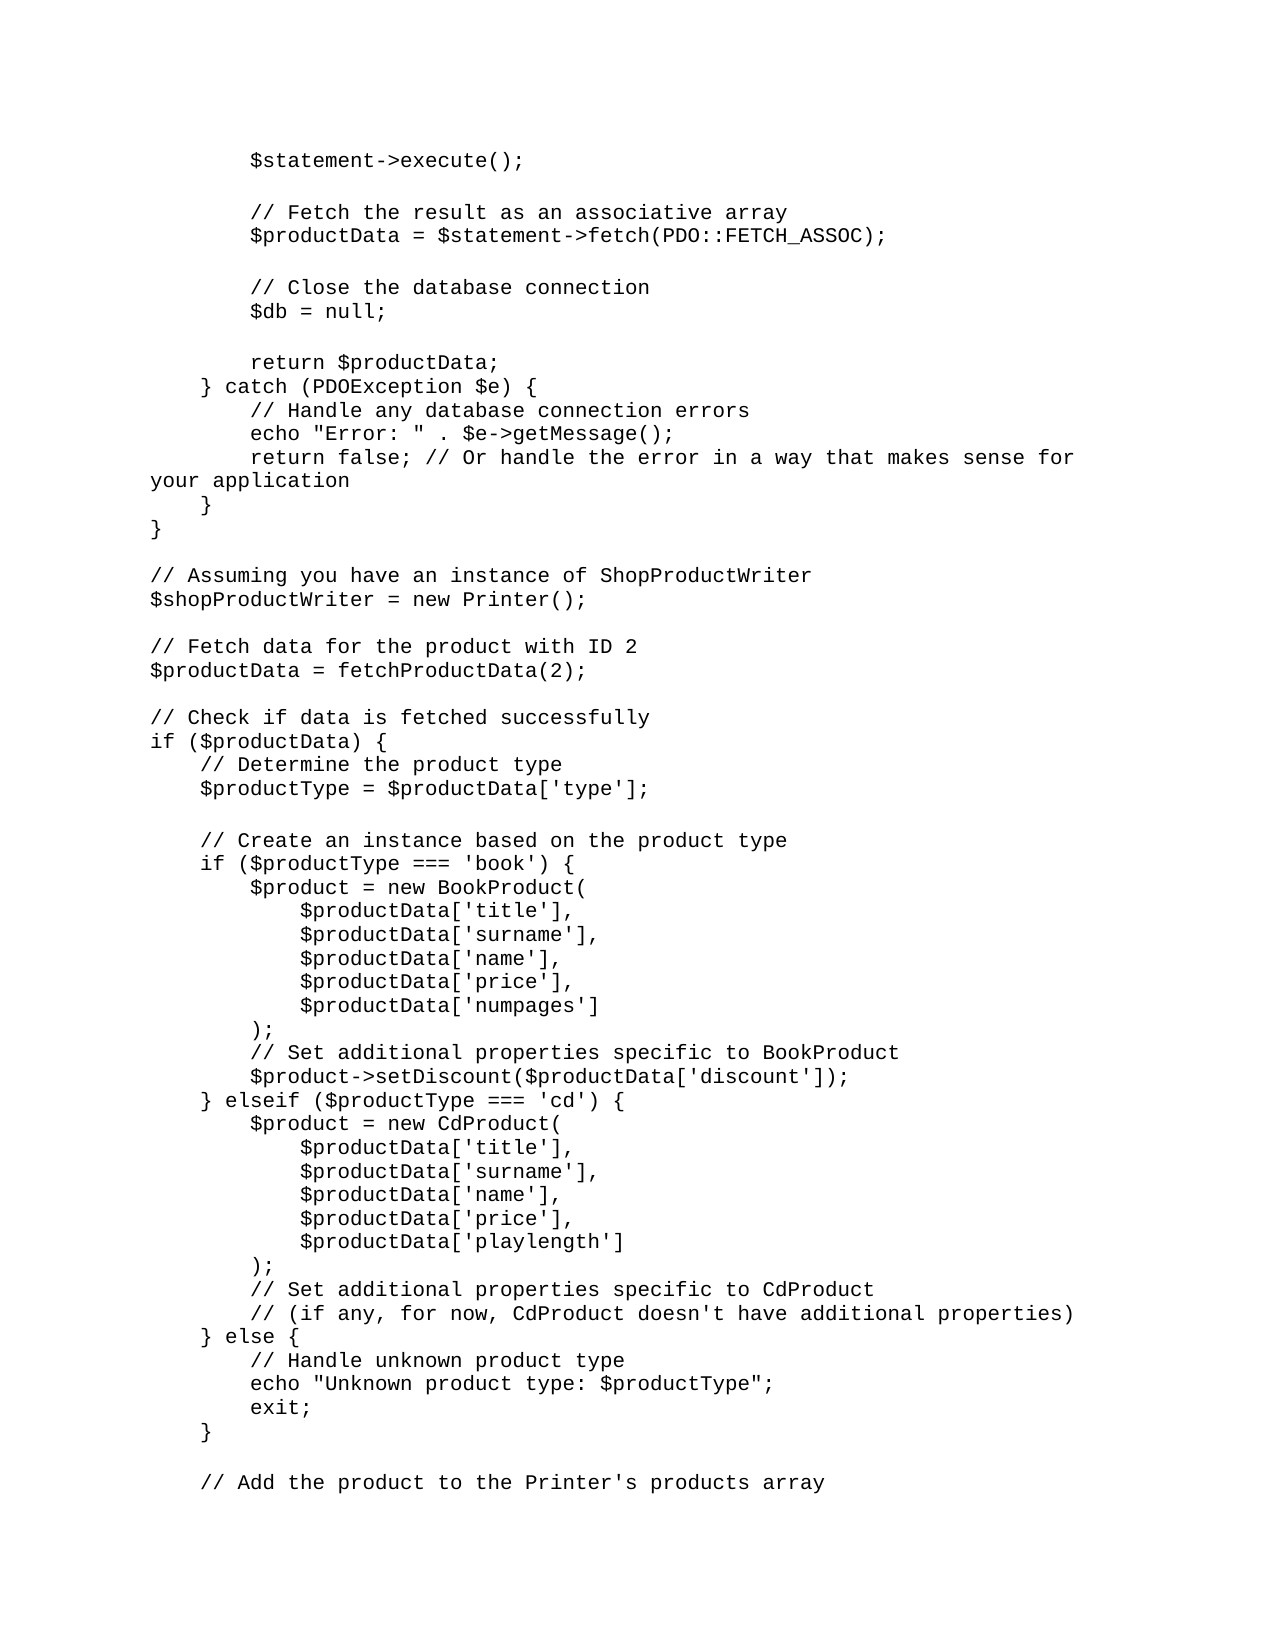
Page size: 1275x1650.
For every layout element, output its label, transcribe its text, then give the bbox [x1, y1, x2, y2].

text // Fetch the result as an associative array [150, 202, 1125, 225]
text // Set additional properties specific to CdProduct [150, 1279, 1125, 1302]
text $productData['price'], [150, 1208, 1125, 1232]
text } [150, 1421, 1125, 1444]
text // Close the database connection [150, 277, 1125, 301]
text echo "Error: " . $e->getMessage(); [150, 423, 1125, 447]
text } [150, 518, 1125, 541]
text $product = new BookProduct( [150, 877, 1125, 901]
text return $productData; [150, 352, 1125, 376]
text $productData['surname'], [150, 1161, 1125, 1184]
text if ($productData) { [150, 731, 1125, 754]
text $productData['title'], [150, 1137, 1125, 1161]
text if ($productType === 'book') { [150, 853, 1125, 877]
text $productData['title'], [150, 901, 1125, 924]
text // Handle unknown product type [150, 1350, 1125, 1373]
text echo "Unknown product type: $productType"; [150, 1373, 1125, 1397]
text ); [150, 1019, 1125, 1042]
text } elseif ($productType === 'cd') { [150, 1090, 1125, 1113]
text $productData = $statement->fetch(PDO::FETCH_ASSOC); [150, 225, 1125, 249]
text // Handle any database connection errors [150, 399, 1125, 423]
text $productData['name'], [150, 1184, 1125, 1208]
text $productData['playlength'] [150, 1232, 1125, 1255]
text $productType = $productData['type']; [150, 778, 1125, 802]
text $statement->execute(); [150, 150, 1125, 174]
text exit; [150, 1397, 1125, 1421]
text // Set additional properties specific to BookProduct [150, 1042, 1125, 1066]
text // Add the product to the Printer's products array [150, 1472, 1125, 1496]
text return false; // Or handle the error in a way that makes sense for your application [150, 447, 1125, 494]
text $shopProductWriter = new Printer(); [150, 589, 1125, 612]
text $product->setDiscount($productData['discount']); [150, 1066, 1125, 1090]
text } catch (PDOException $e) { [150, 376, 1125, 399]
text // Check if data is fetched successfully [150, 707, 1125, 731]
text // Create an instance based on the product type [150, 829, 1125, 853]
text // Assuming you have an instance of ShopProductWriter [150, 565, 1125, 589]
text $productData = fetchProductData(2); [150, 660, 1125, 683]
text // (if any, for now, CdProduct doesn't have additional properties) [150, 1302, 1125, 1326]
text } [150, 494, 1125, 518]
text $productData['name'], [150, 948, 1125, 971]
text // Fetch data for the product with ID 2 [150, 636, 1125, 660]
text $productData['price'], [150, 971, 1125, 995]
text $product = new CdProduct( [150, 1113, 1125, 1137]
text ); [150, 1255, 1125, 1279]
text // Determine the product type [150, 754, 1125, 778]
text $db = null; [150, 301, 1125, 324]
text $productData['numpages'] [150, 995, 1125, 1019]
text $productData['surname'], [150, 924, 1125, 948]
text } else { [150, 1326, 1125, 1350]
